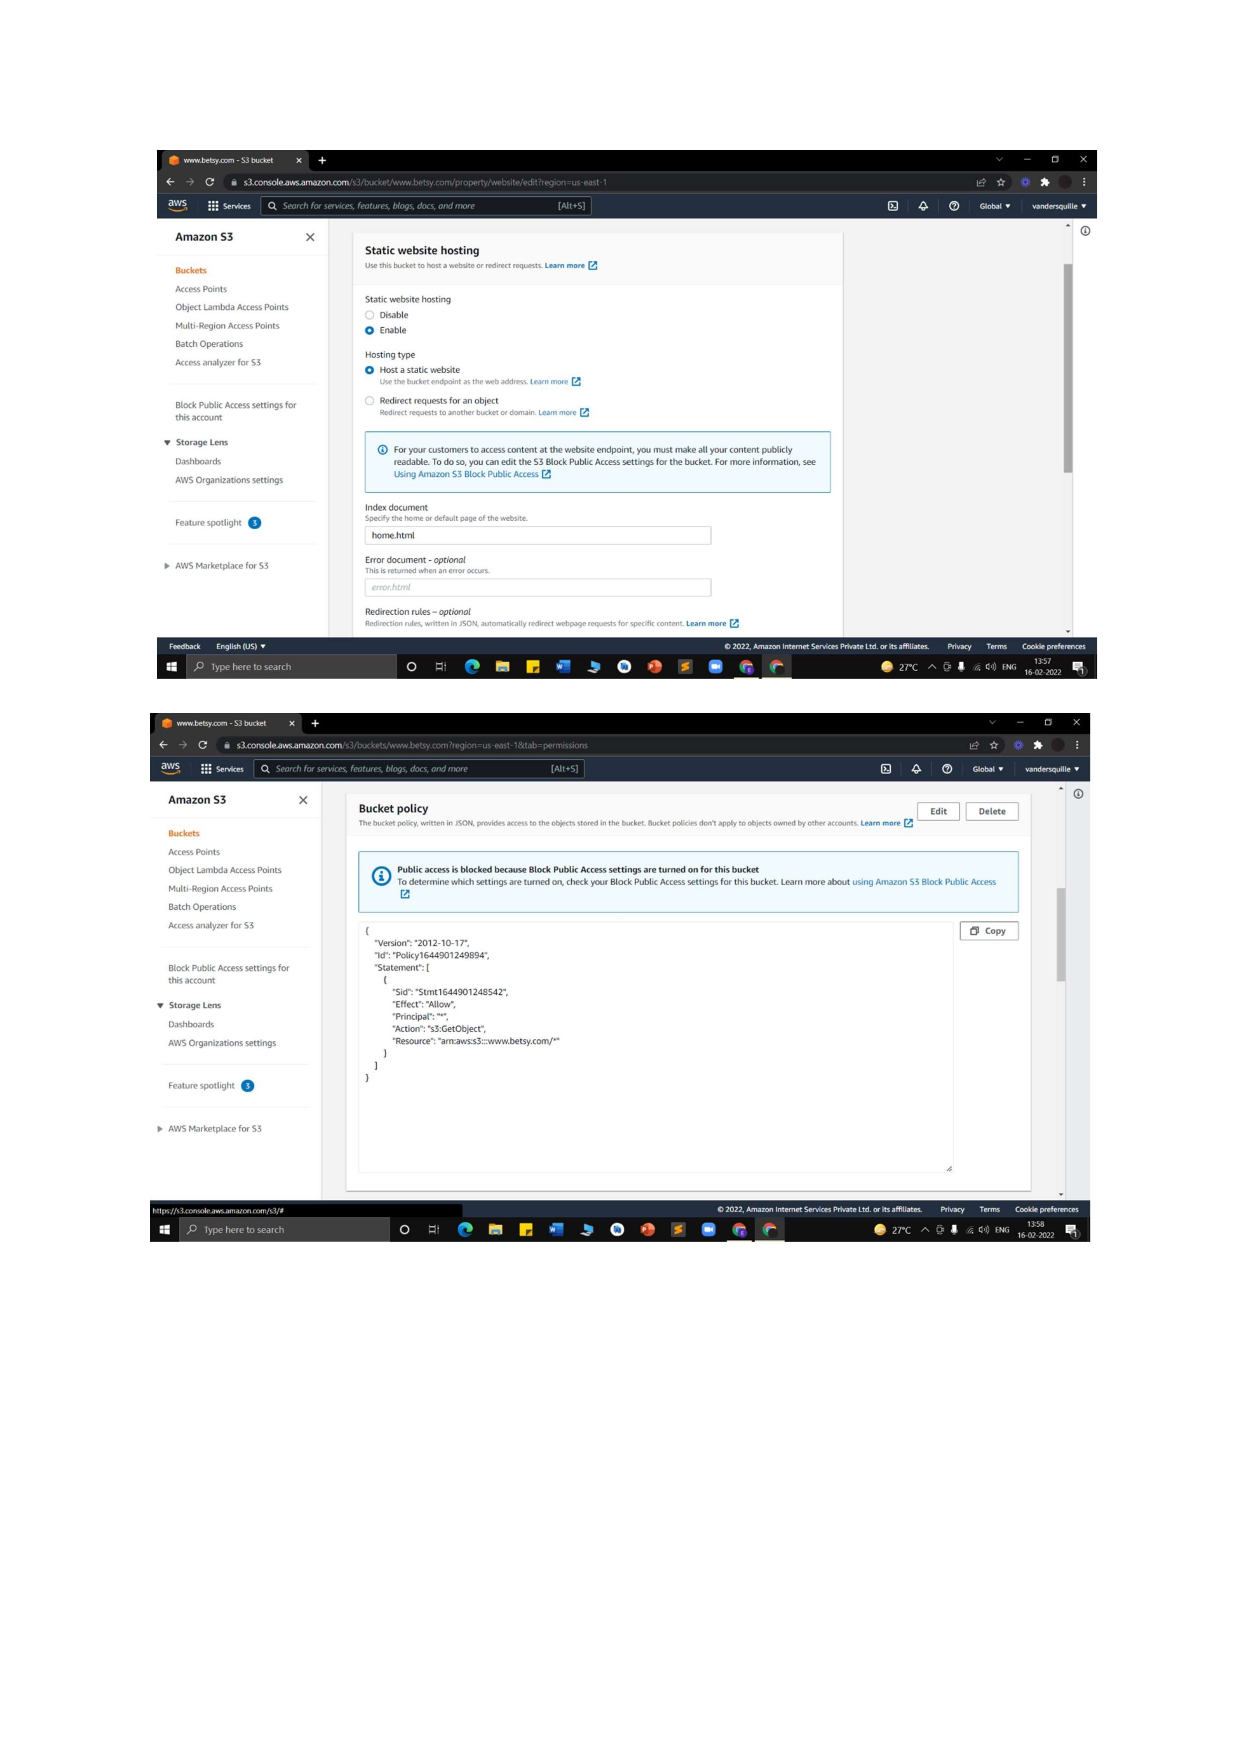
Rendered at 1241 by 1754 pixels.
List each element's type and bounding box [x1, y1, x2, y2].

picture [149, 712, 1091, 1242]
picture [156, 149, 1098, 679]
